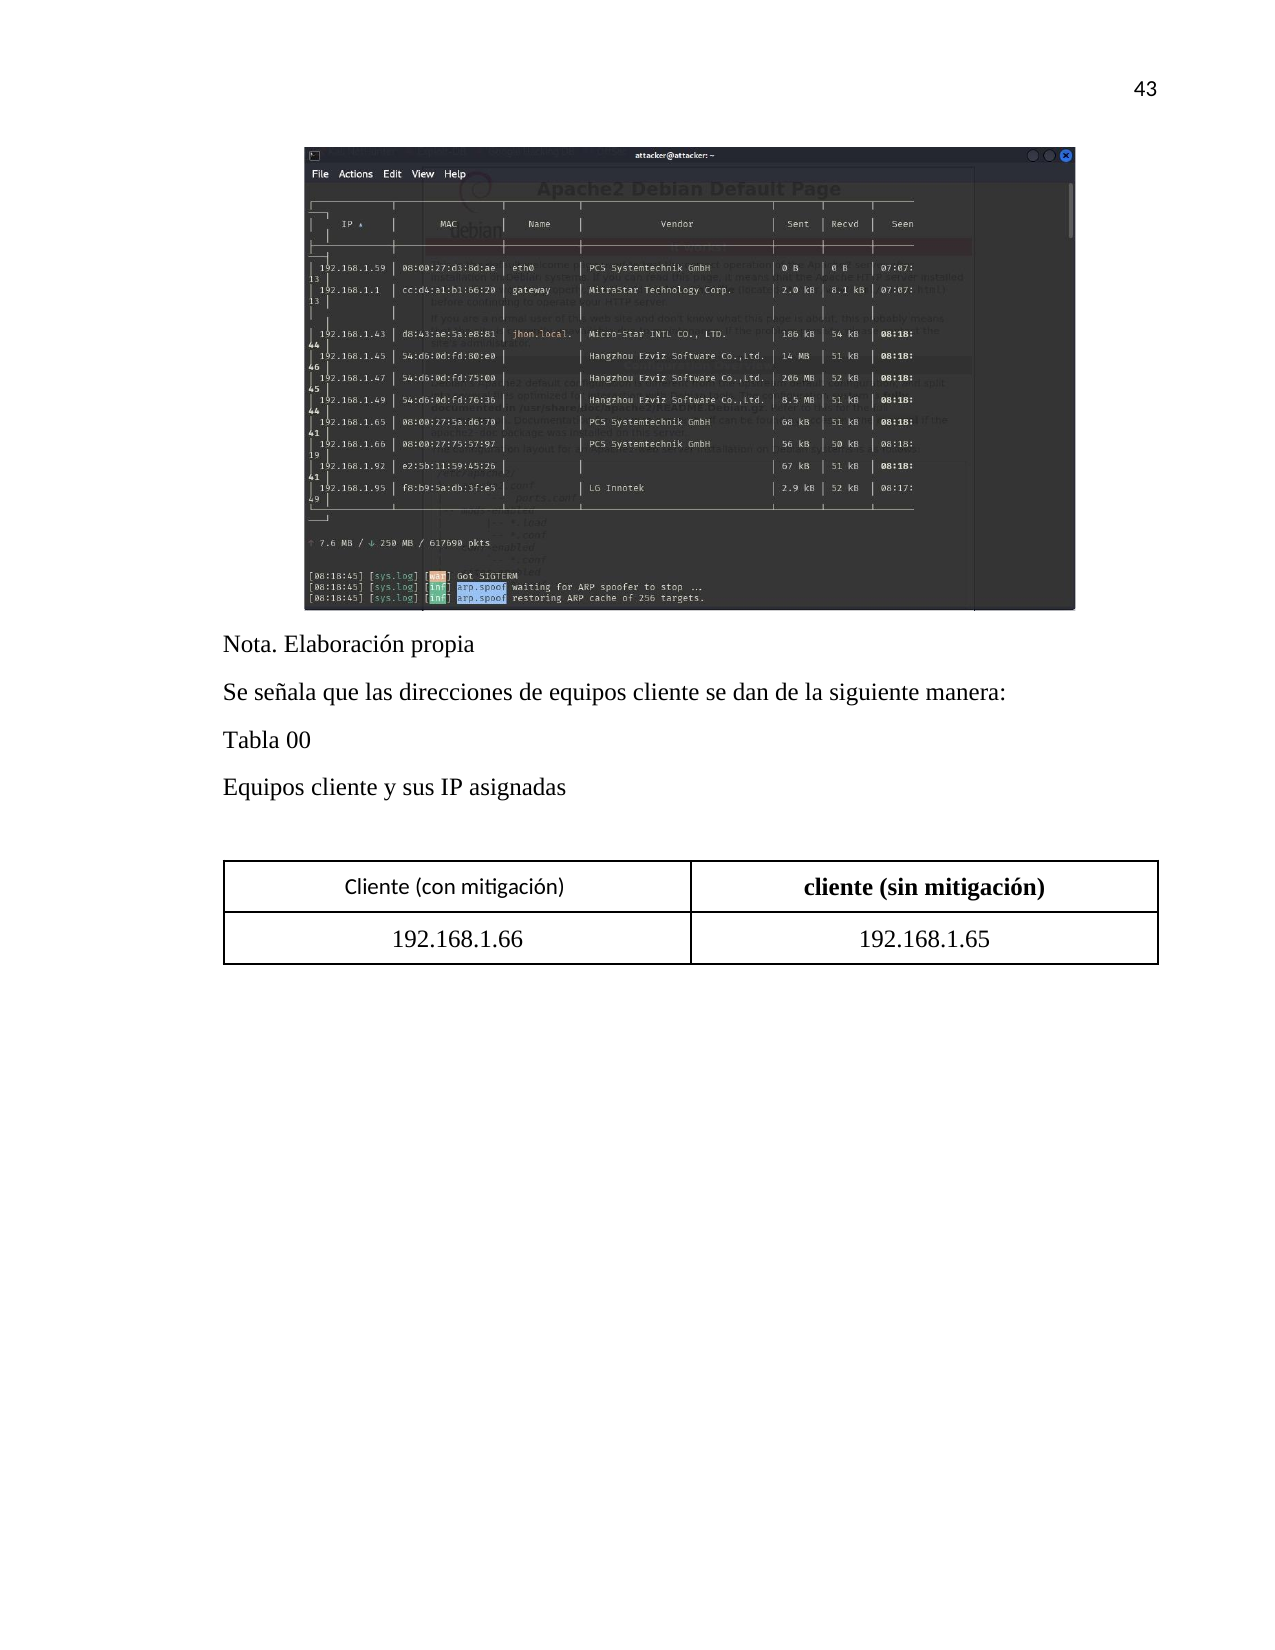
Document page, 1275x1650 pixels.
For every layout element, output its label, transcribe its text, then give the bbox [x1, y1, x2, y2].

text Equipos cliente y sus IP asignadas [223, 772, 1157, 801]
picture [304, 147, 1076, 611]
text Se señala que las direcciones de equipos cliente se dan de la siguiente manera: [223, 677, 1157, 706]
text Tabla 00 [223, 725, 1157, 753]
text Nota. Elaboración propia [223, 629, 1157, 658]
